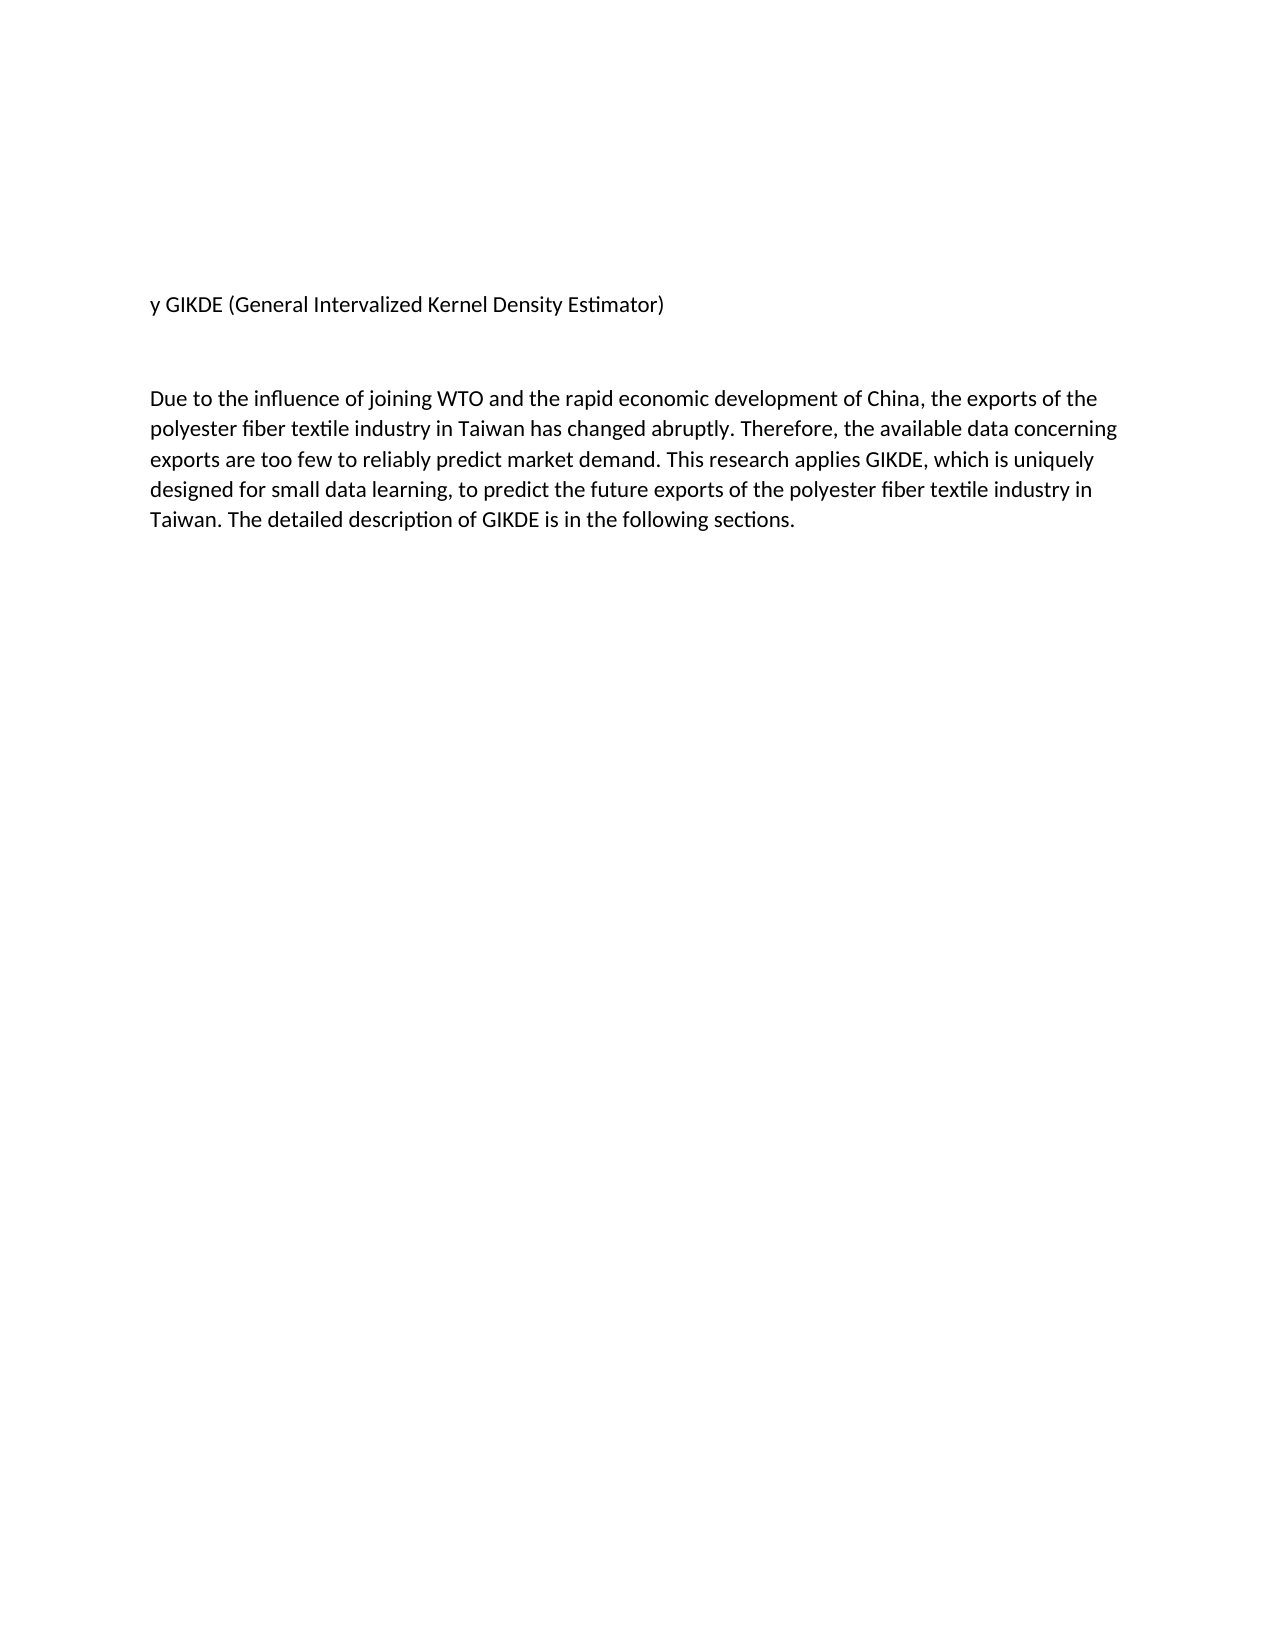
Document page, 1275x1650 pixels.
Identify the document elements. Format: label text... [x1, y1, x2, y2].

text Due to the influence of joining WTO and the rapid economic development of China, the exports of the polyester fiber textile industry in Taiwan has changed abruptly. Therefore, the available data concerning exports are too few to reliably predict market demand. This research applies GIKDE, which is uniquely designed for small data learning, to predict the future exports of the polyester fiber textile industry in Taiwan. The detailed description of GIKDE is in the following sections. [150, 384, 1125, 533]
text y GIKDE (General Intervalized Kernel Density Estimator) [150, 291, 1125, 319]
